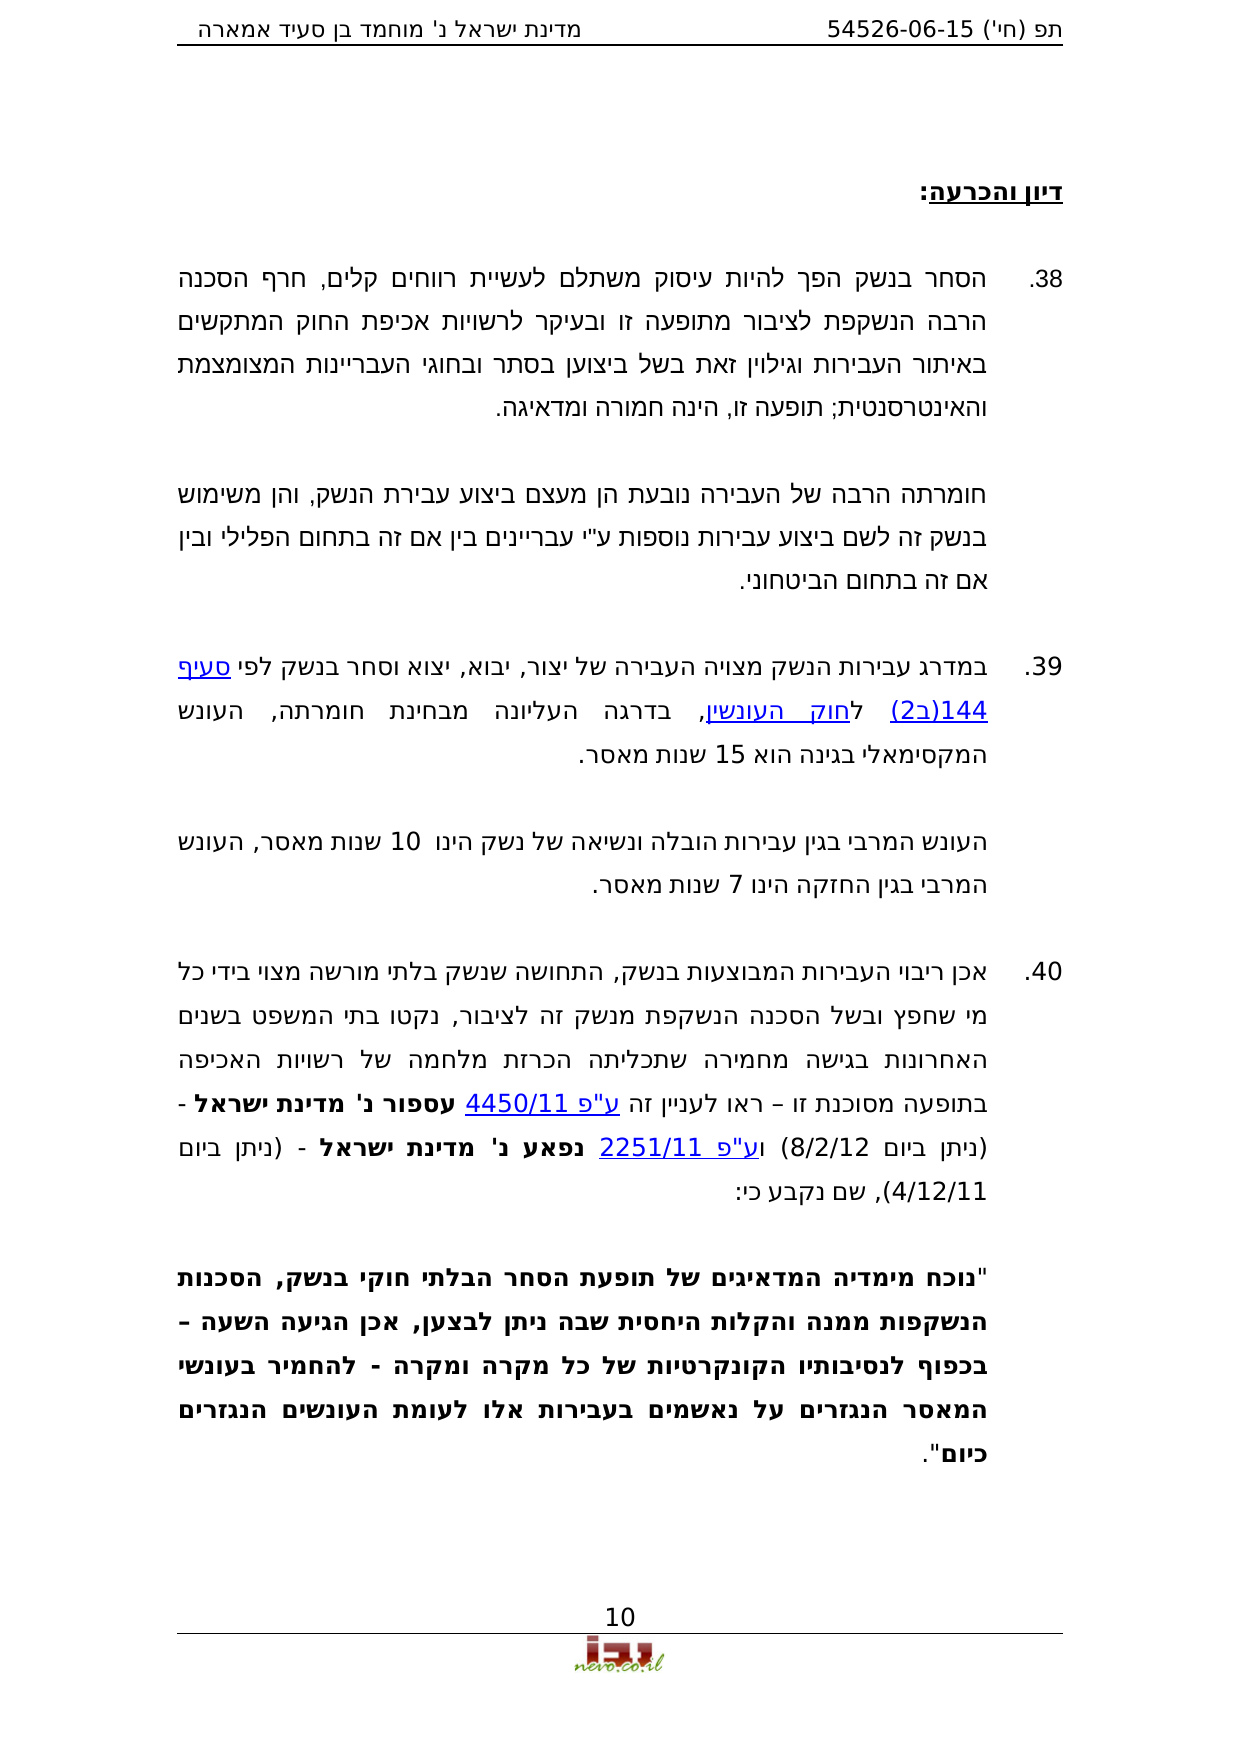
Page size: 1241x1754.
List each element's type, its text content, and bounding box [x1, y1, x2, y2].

picture [574, 1635, 666, 1673]
text חומרתה הרבה של העבירה נובעת הן מעצם ביצוע עבירת הנשק, והן משימוש בנשק זה לשם ביצוע עבירות נוספות ע"י עבריינים בין אם זה בתחום הפלילי ובין אם זה בתחום הביטחוני. [177, 480, 988, 595]
text 38. הסחר בנשק הפך להיות עיסוק משתלם לעשיית רווחים קלים, חרף הסכנה הרבה הנשקפת לציבור מתופעה זו ובעיקר לרשויות אכיפת החוק המתקשים באיתור העבירות וגילוין זאת בשל ביצוען בסתר ובחוגי העבריינות המצומצמת והאינטרסנטית; תופעה זו, הינה חמורה ומדאיגה. [177, 264, 1063, 422]
text 40. אכן ריבוי העבירות המבוצעות בנשק, התחושה שנשק בלתי מורשה מצוי בידי כל מי שחפץ ובשל הסכנה הנשקפת מנשק זה לציבור, נקטו בתי המשפט בשנים האחרונות בגישה מחמירה שתכליתה הכרזת מלחמה של רשויות האכיפה בתופעה מסוכנת זו – ראו לעניין זה ע"פ 4450/11 עספור נ' מדינת ישראל - (ניתן ביום 8/2/12) וע"פ 2251/11 נפאע נ' מדינת ישראל - (ניתן ביום 4/12/11), שם נקבע כי: [177, 957, 1063, 1206]
text 39. במדרג עבירות הנשק מצויה העבירה של יצור, יבוא, יצוא וסחר בנשק לפי סעיף 144(ב2) לחוק העונשין, בדרגה העליונה מבחינת חומרתה, העונש המקסימאלי בגינה הוא 15 שנות מאסר. [177, 652, 1063, 769]
text "נוכח מימדיה המדאיגים של תופעת הסחר הבלתי חוקי בנשק, הסכנות הנשקפות ממנה והקלות היחסית שבה ניתן לבצען, אכן הגיעה השעה – בכפוף לנסיבותיו הקונקרטיות של כל מקרה ומקרה - להחמיר בעונשי המאסר הנגזרים על נאשמים בעבירות אלו לעומת העונשים הנגזרים כיום". [177, 1264, 988, 1468]
text דיון והכרעה: [177, 177, 1063, 206]
text העונש המרבי בגין עבירות הובלה ונשיאה של נשק הינו 10 שנות מאסר, העונש המרבי בגין החזקה הינו 7 שנות מאסר. [177, 827, 988, 900]
